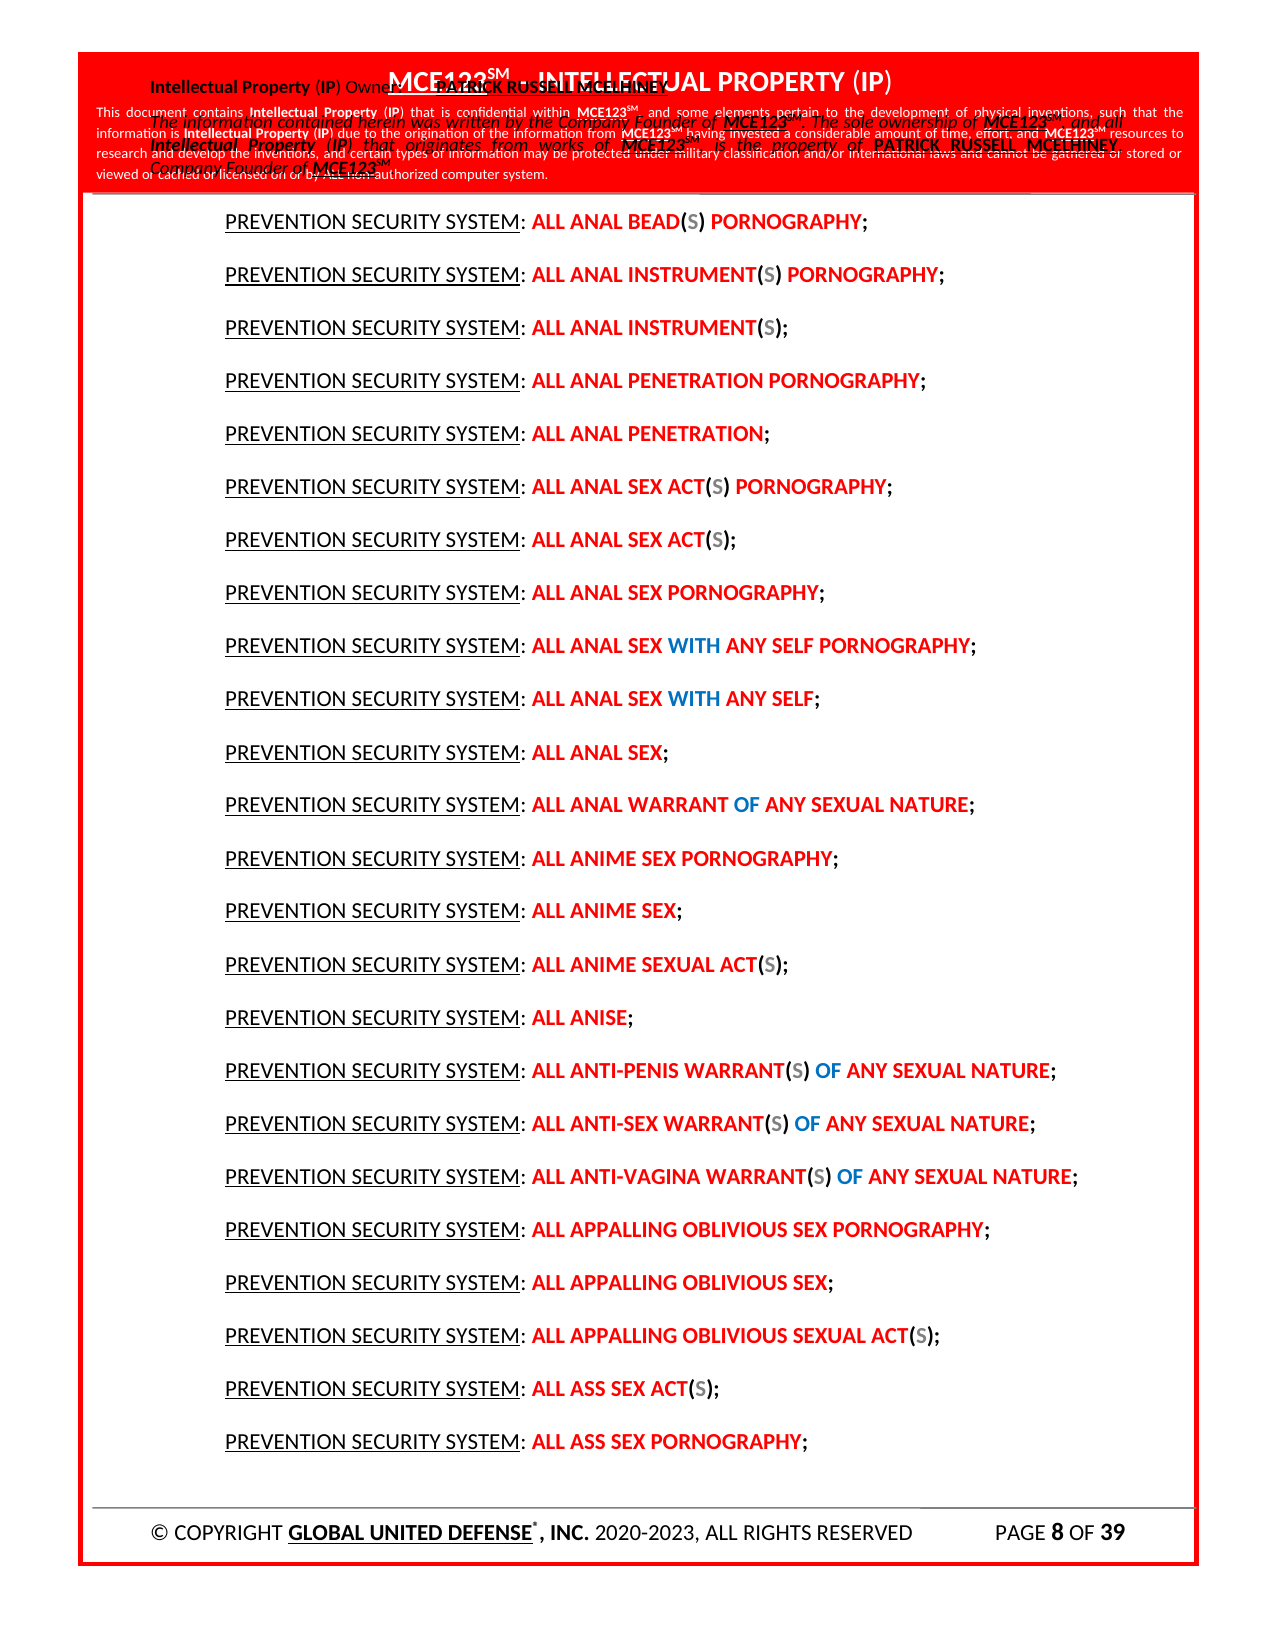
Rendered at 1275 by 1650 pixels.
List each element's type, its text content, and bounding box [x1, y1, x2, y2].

text PREVENTION SECURITY SYSTEM: ALL ANTI-SEX WARRANT(S) OF ANY SEXUAL NATURE; [187, 1109, 1125, 1137]
text PREVENTION SECURITY SYSTEM: ALL ANTI-VAGINA WARRANT(S) OF ANY SEXUAL NATURE; [187, 1162, 1125, 1190]
text PREVENTION SECURITY SYSTEM: ALL APPALLING OBLIVIOUS SEX; [187, 1268, 1125, 1296]
text PREVENTION SECURITY SYSTEM: ALL ANTI-PENIS WARRANT(S) OF ANY SEXUAL NATURE; [187, 1056, 1125, 1084]
text PREVENTION SECURITY SYSTEM: ALL ASS SEX ACT(S); [187, 1374, 1125, 1402]
text PREVENTION SECURITY SYSTEM: ALL ANAL SEX ACT(S); [187, 526, 1125, 553]
text PREVENTION SECURITY SYSTEM: ALL ANAL PENETRATION; [187, 419, 1125, 447]
text PREVENTION SECURITY SYSTEM: ALL ANAL SEX WITH ANY SELF; [187, 684, 1125, 713]
text PREVENTION SECURITY SYSTEM: ALL APPALLING OBLIVIOUS SEX PORNOGRAPHY; [187, 1215, 1125, 1243]
text PREVENTION SECURITY SYSTEM: ALL ANAL INSTRUMENT(S); [187, 313, 1125, 341]
text PREVENTION SECURITY SYSTEM: ALL ANAL SEX; [187, 738, 1125, 766]
text PREVENTION SECURITY SYSTEM: ALL ANAL WARRANT OF ANY SEXUAL NATURE; [187, 791, 1125, 819]
text PREVENTION SECURITY SYSTEM: ALL ANAL SEX PORNOGRAPHY; [187, 578, 1125, 607]
text PREVENTION SECURITY SYSTEM: ALL ANIME SEXUAL ACT(S); [187, 950, 1125, 978]
text PREVENTION SECURITY SYSTEM: ALL ANAL PENETRATION PORNOGRAPHY; [187, 366, 1125, 394]
text PREVENTION SECURITY SYSTEM: ALL ANAL BEAD(S) PORNOGRAPHY; [187, 207, 1125, 235]
text PREVENTION SECURITY SYSTEM: ALL ANIME SEX; [187, 897, 1125, 925]
text PREVENTION SECURITY SYSTEM: ALL ANAL INSTRUMENT(S) PORNOGRAPHY; [187, 260, 1125, 288]
text PREVENTION SECURITY SYSTEM: ALL ANIME SEX PORNOGRAPHY; [187, 844, 1125, 872]
text PREVENTION SECURITY SYSTEM: ALL ANAL SEX ACT(S) PORNOGRAPHY; [187, 472, 1125, 501]
text PREVENTION SECURITY SYSTEM: ALL ASS SEX PORNOGRAPHY; [187, 1427, 1125, 1455]
text PREVENTION SECURITY SYSTEM: ALL ANAL SEX WITH ANY SELF PORNOGRAPHY; [187, 632, 1125, 659]
text PREVENTION SECURITY SYSTEM: ALL APPALLING OBLIVIOUS SEXUAL ACT(S); [187, 1321, 1125, 1349]
text PREVENTION SECURITY SYSTEM: ALL ANISE; [187, 1003, 1125, 1031]
